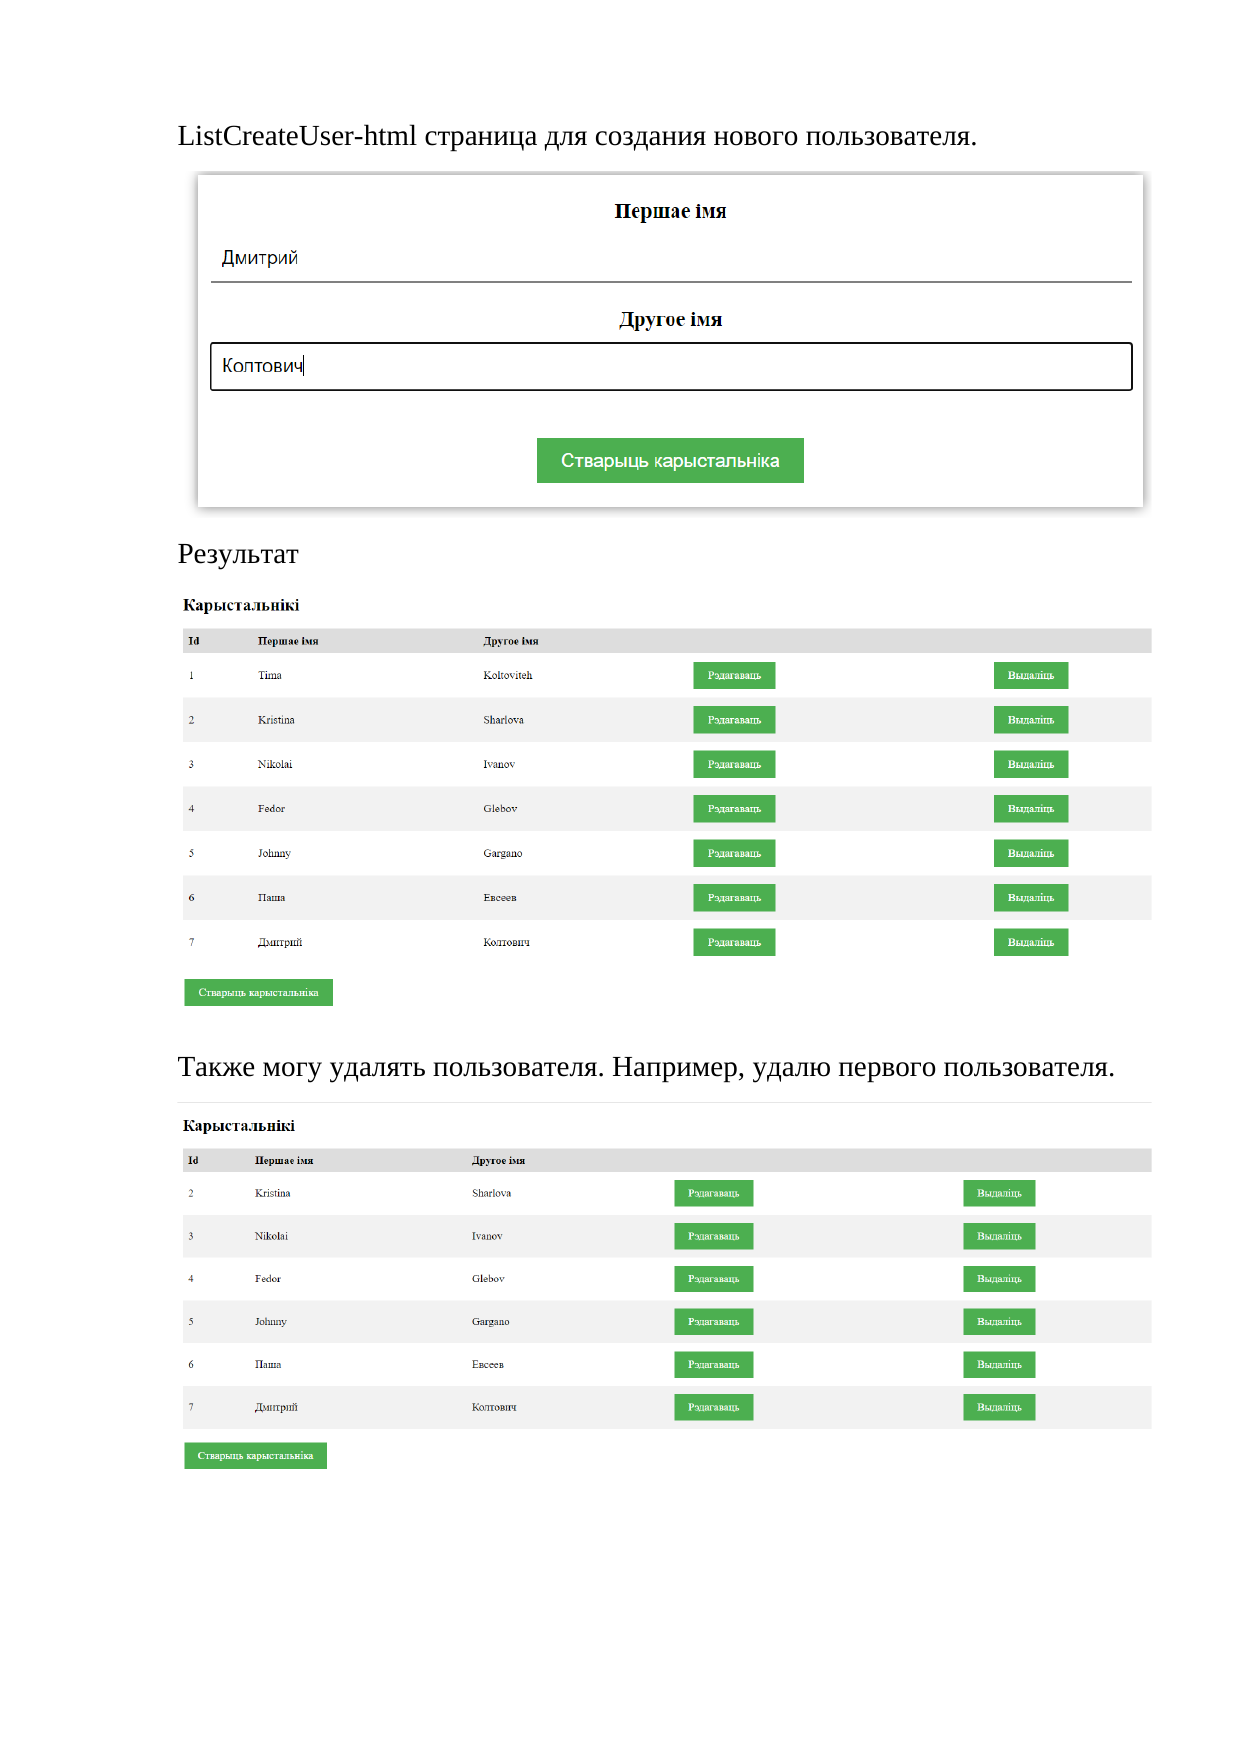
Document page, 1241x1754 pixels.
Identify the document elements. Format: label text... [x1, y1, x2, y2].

picture [177, 589, 1152, 1031]
picture [177, 1102, 1152, 1485]
text Также могу удалять пользователя. Например, удалю первого пользователя. [177, 1049, 1152, 1083]
text Результат [177, 536, 1152, 570]
picture [177, 171, 1152, 518]
text ListCreateUser-html страница для создания нового пользователя. [177, 118, 1152, 152]
